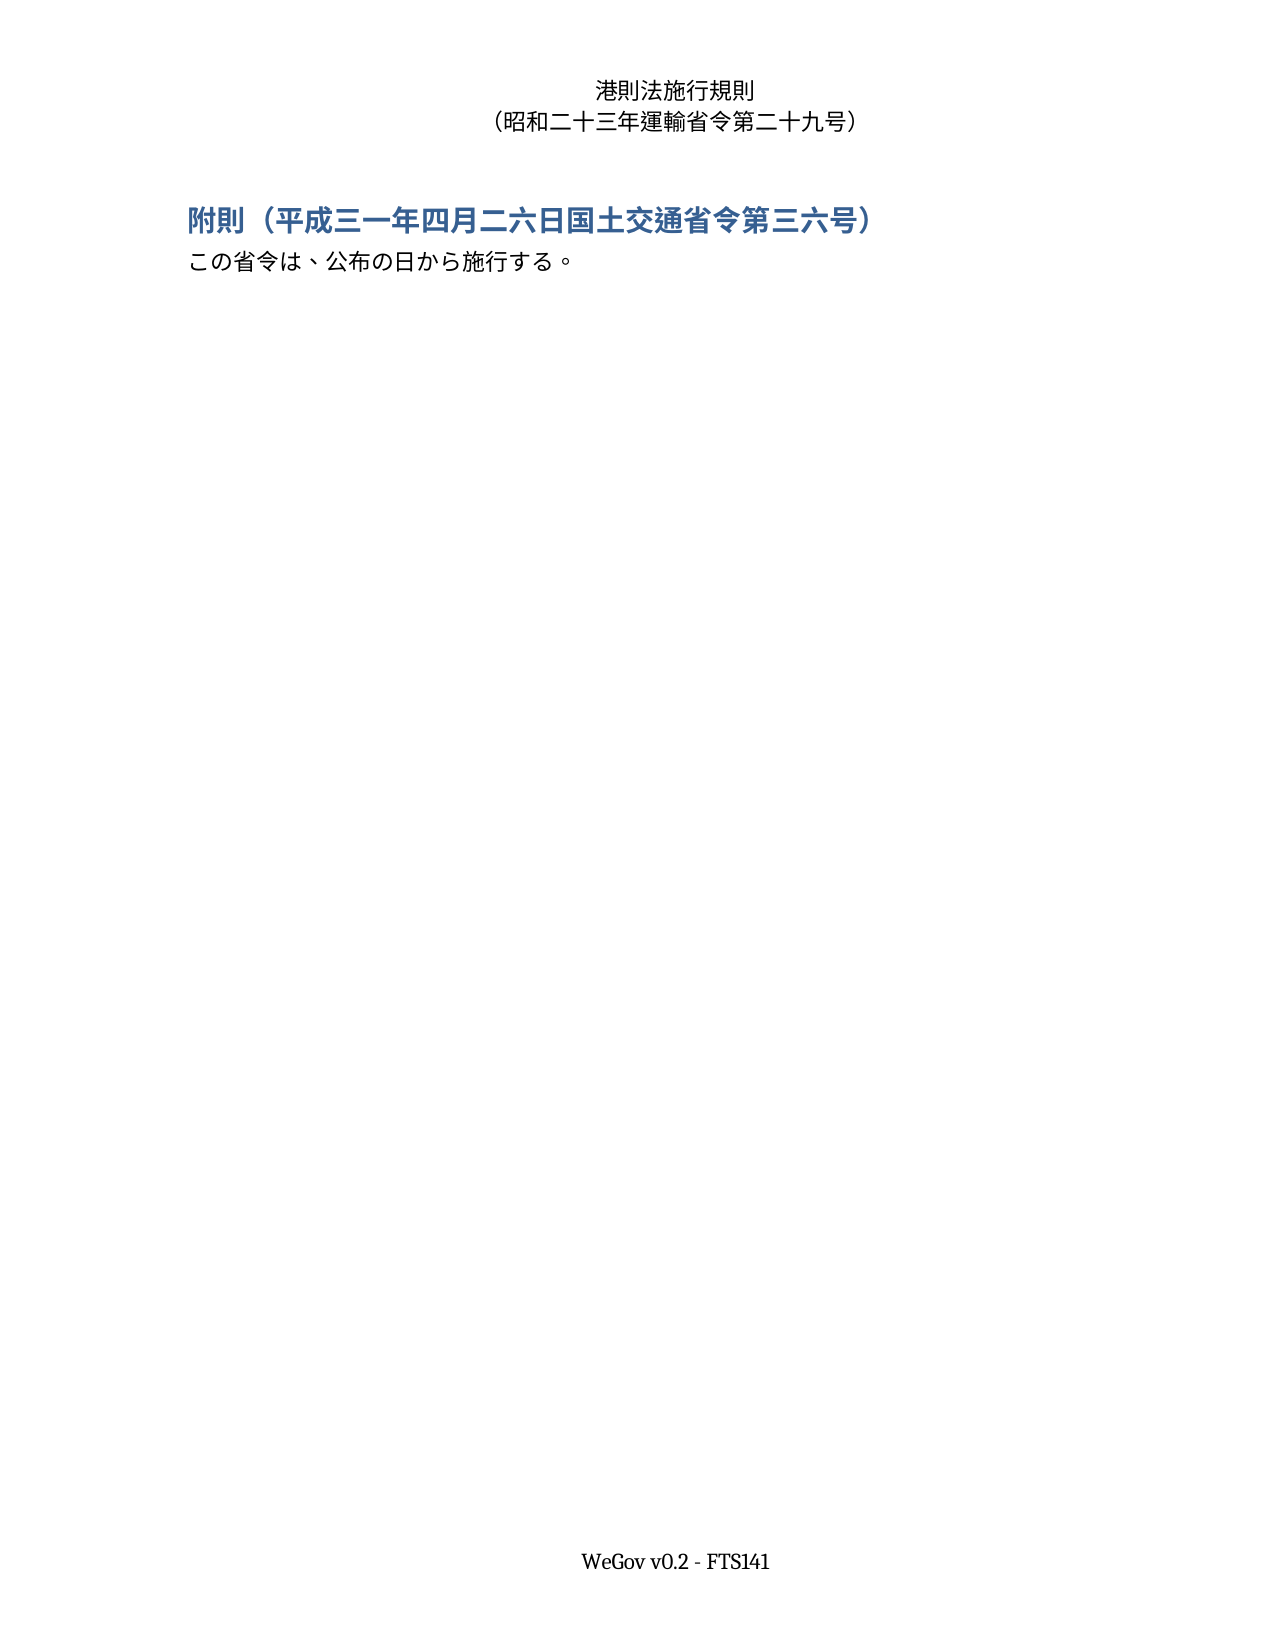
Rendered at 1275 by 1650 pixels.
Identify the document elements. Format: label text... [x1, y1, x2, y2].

text この省令は、公布の日から施行する。 [187, 246, 1087, 277]
subtitle 附則（平成三一年四月二六日国土交通省令第三六号） [187, 200, 1087, 240]
